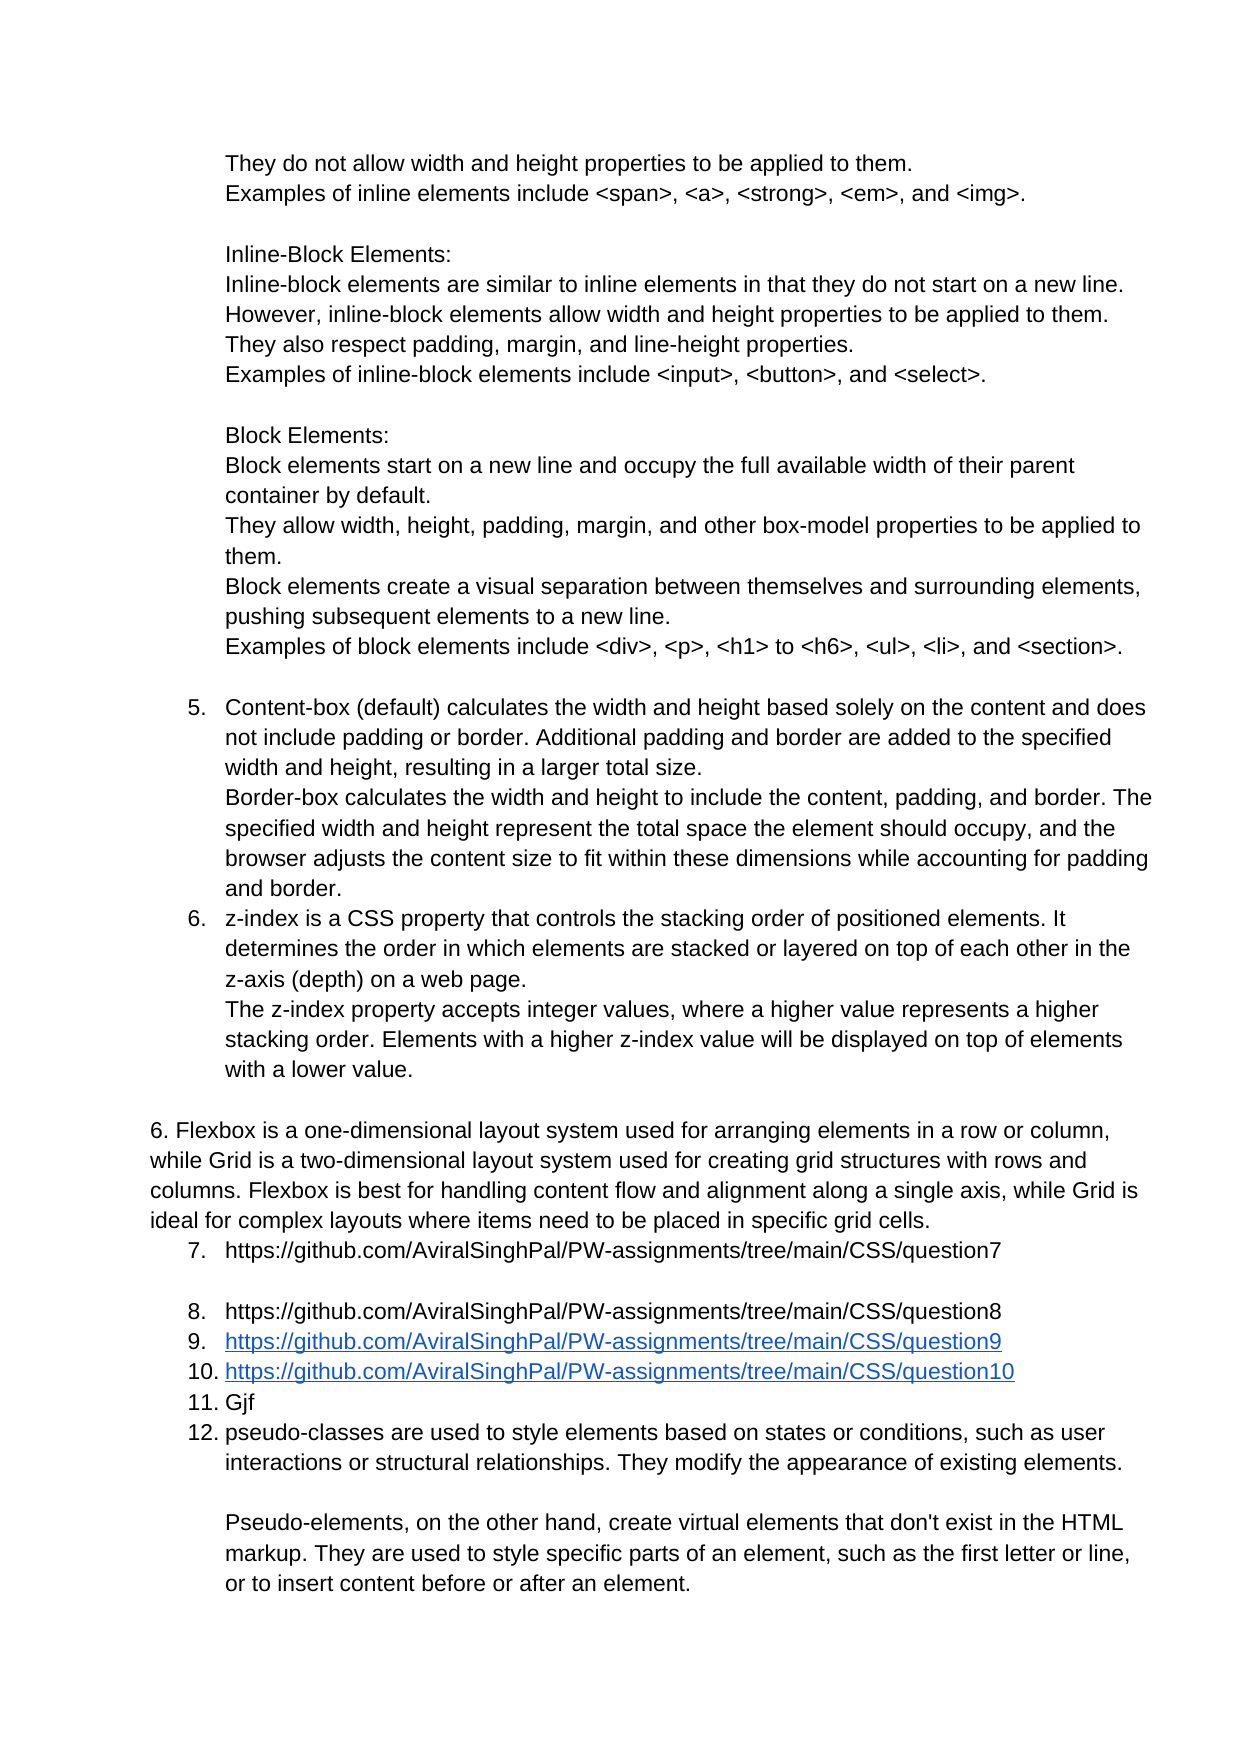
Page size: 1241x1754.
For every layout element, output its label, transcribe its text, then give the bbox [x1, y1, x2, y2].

text Examples of block elements include <div>, <p>, <h1> to <h6>, <ul>, <li>, and <section>. [225, 633, 1153, 660]
text Examples of inline elements include <span>, <a>, <strong>, <em>, and <img>. [225, 180, 1153, 207]
list https://github.com/AviralSinghPal/PW-assignments/tree/main/CSS/question10 [187, 1358, 1153, 1385]
text Pseudo-elements, on the other hand, create virtual elements that don't exist in the HTML markup. They are used to style specific parts of an element, such as the first letter or line, or to insert content before or after an element. [225, 1509, 1153, 1596]
list https://github.com/AviralSinghPal/PW-assignments/tree/main/CSS/question9 [187, 1328, 1153, 1354]
text They also respect padding, margin, and line-height properties. [225, 331, 1153, 358]
text Block elements create a visual separation between themselves and surrounding elements, pushing subsequent elements to a new line. [225, 573, 1153, 629]
list Content-box (default) calculates the width and height based solely on the content and does not include padding or border. Additional padding and border are added to the specified width and height, resulting in a larger total size. [187, 694, 1153, 781]
text They allow width, height, padding, margin, and other box-model properties to be applied to them. [225, 512, 1153, 569]
text Inline-block elements are similar to inline elements in that they do not start on a new line. [225, 271, 1153, 297]
list z-index is a CSS property that controls the stacking order of positioned elements. It determines the order in which elements are stacked or layered on top of each other in the z-axis (depth) on a web page. [187, 905, 1153, 992]
list Gjf [187, 1388, 1153, 1415]
text However, inline-block elements allow width and height properties to be applied to them. [225, 301, 1153, 327]
list pseudo-classes are used to style elements based on states or conditions, such as user interactions or structural relationships. They modify the appearance of existing elements. [187, 1419, 1153, 1475]
text They do not allow width and height properties to be applied to them. [225, 150, 1153, 176]
text 6. Flexbox is a one-dimensional layout system used for arranging elements in a row or column, while Grid is a two-dimensional layout system used for creating grid structures with rows and columns. Flexbox is best for handling content flow and alignment along a single axis, while Grid is ideal for complex layouts where items need to be placed in specific grid cells. [150, 1117, 1153, 1234]
text Block Elements: [225, 422, 1153, 448]
text Examples of inline-block elements include <input>, <button>, and <select>. [225, 361, 1153, 388]
list https://github.com/AviralSinghPal/PW-assignments/tree/main/CSS/question7 [187, 1237, 1153, 1264]
text The z-index property accepts integer values, where a higher value represents a higher stacking order. Elements with a higher z-index value will be displayed on top of elements with a lower value. [225, 996, 1153, 1083]
text Inline-Block Elements: [225, 241, 1153, 267]
text Block elements start on a new line and occupy the full available width of their parent container by default. [225, 452, 1153, 509]
list https://github.com/AviralSinghPal/PW-assignments/tree/main/CSS/question8 [187, 1298, 1153, 1324]
text Border-box calculates the width and height to include the content, padding, and border. The specified width and height represent the total space the element should occupy, and the browser adjusts the content size to fit within these dimensions while accounting for padding and border. [225, 784, 1153, 901]
